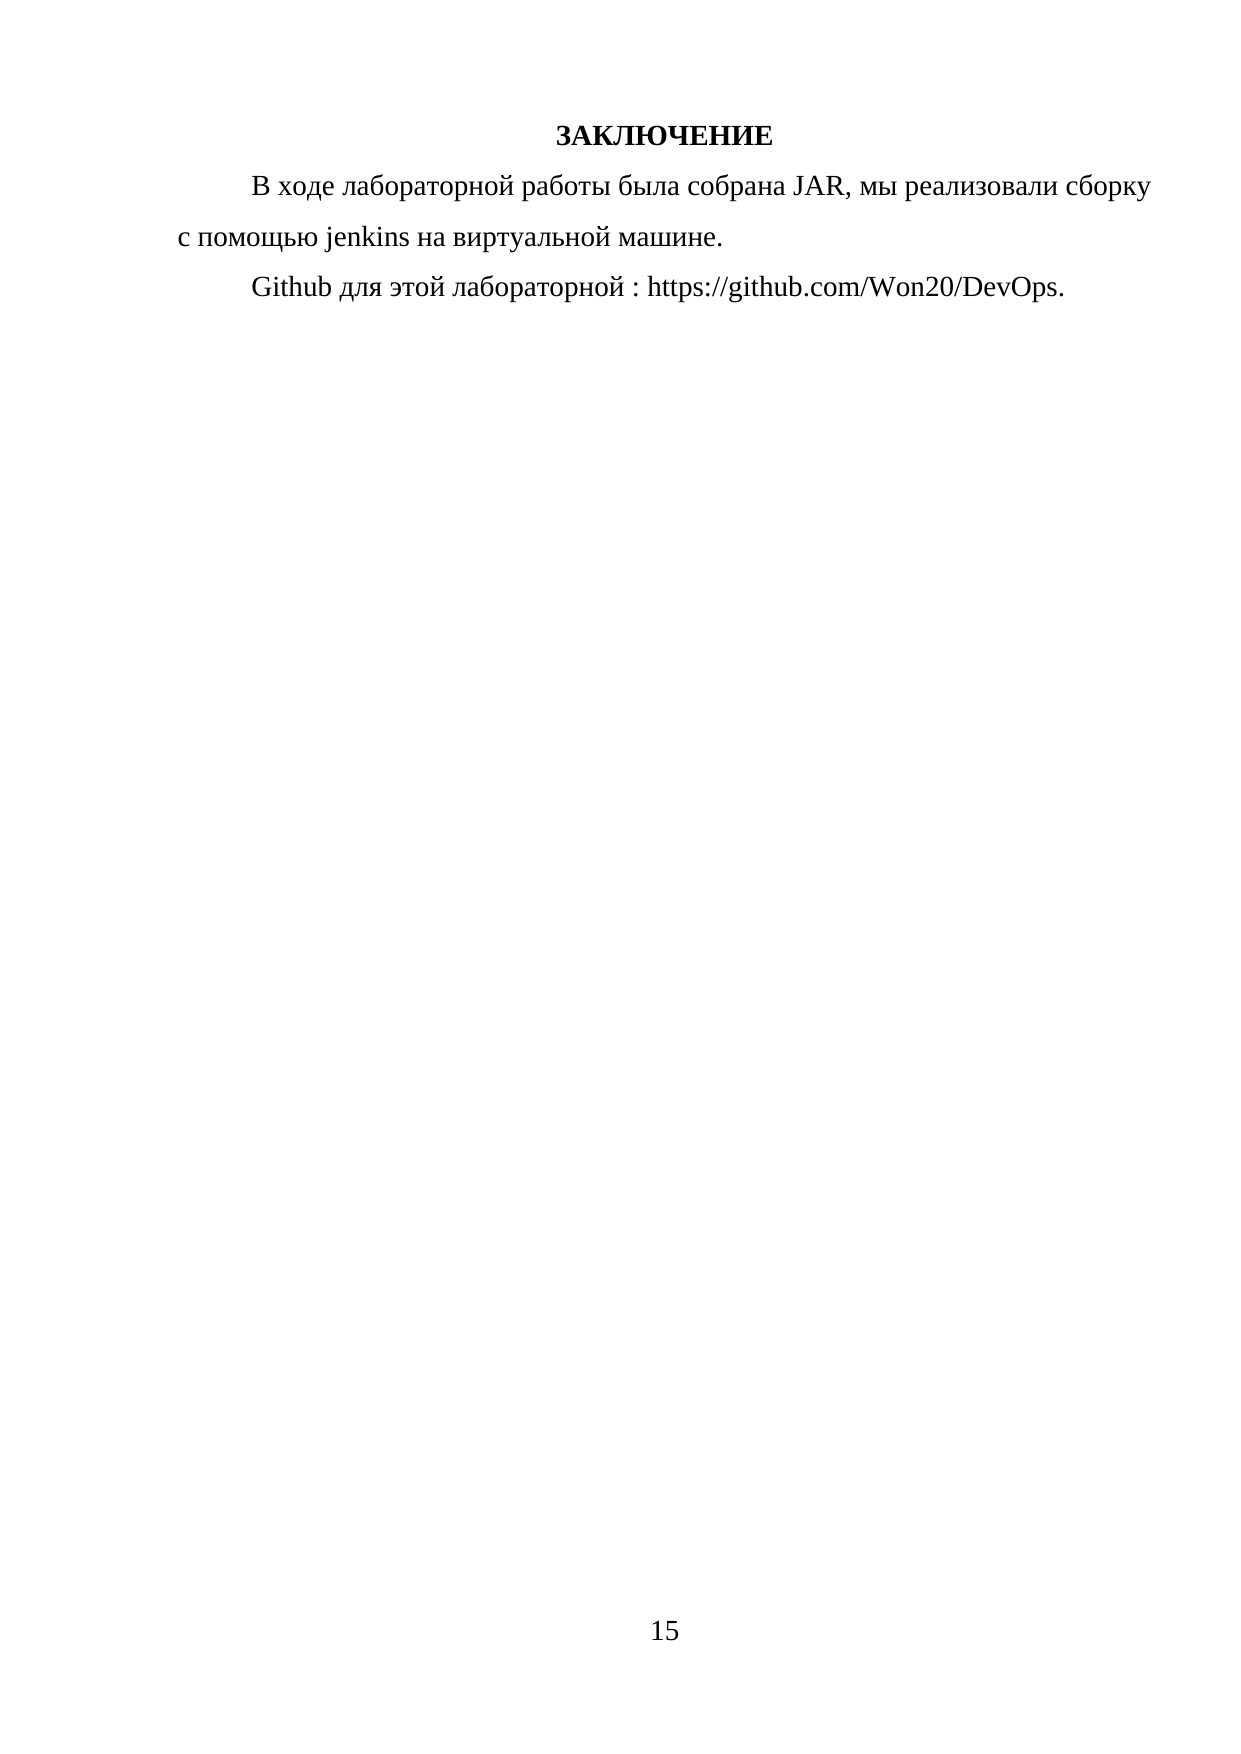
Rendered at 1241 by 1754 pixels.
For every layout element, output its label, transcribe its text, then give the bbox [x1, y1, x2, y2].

text В ходе лабораторной работы была собрана JAR, мы реализовали сборку с помощью jenkins на виртуальной машине. [177, 168, 1152, 252]
text ЗАКЛЮЧЕНИЕ [177, 118, 1152, 152]
text Github для этой лабораторной : https://github.com/Won20/DevOps. [177, 269, 1152, 303]
